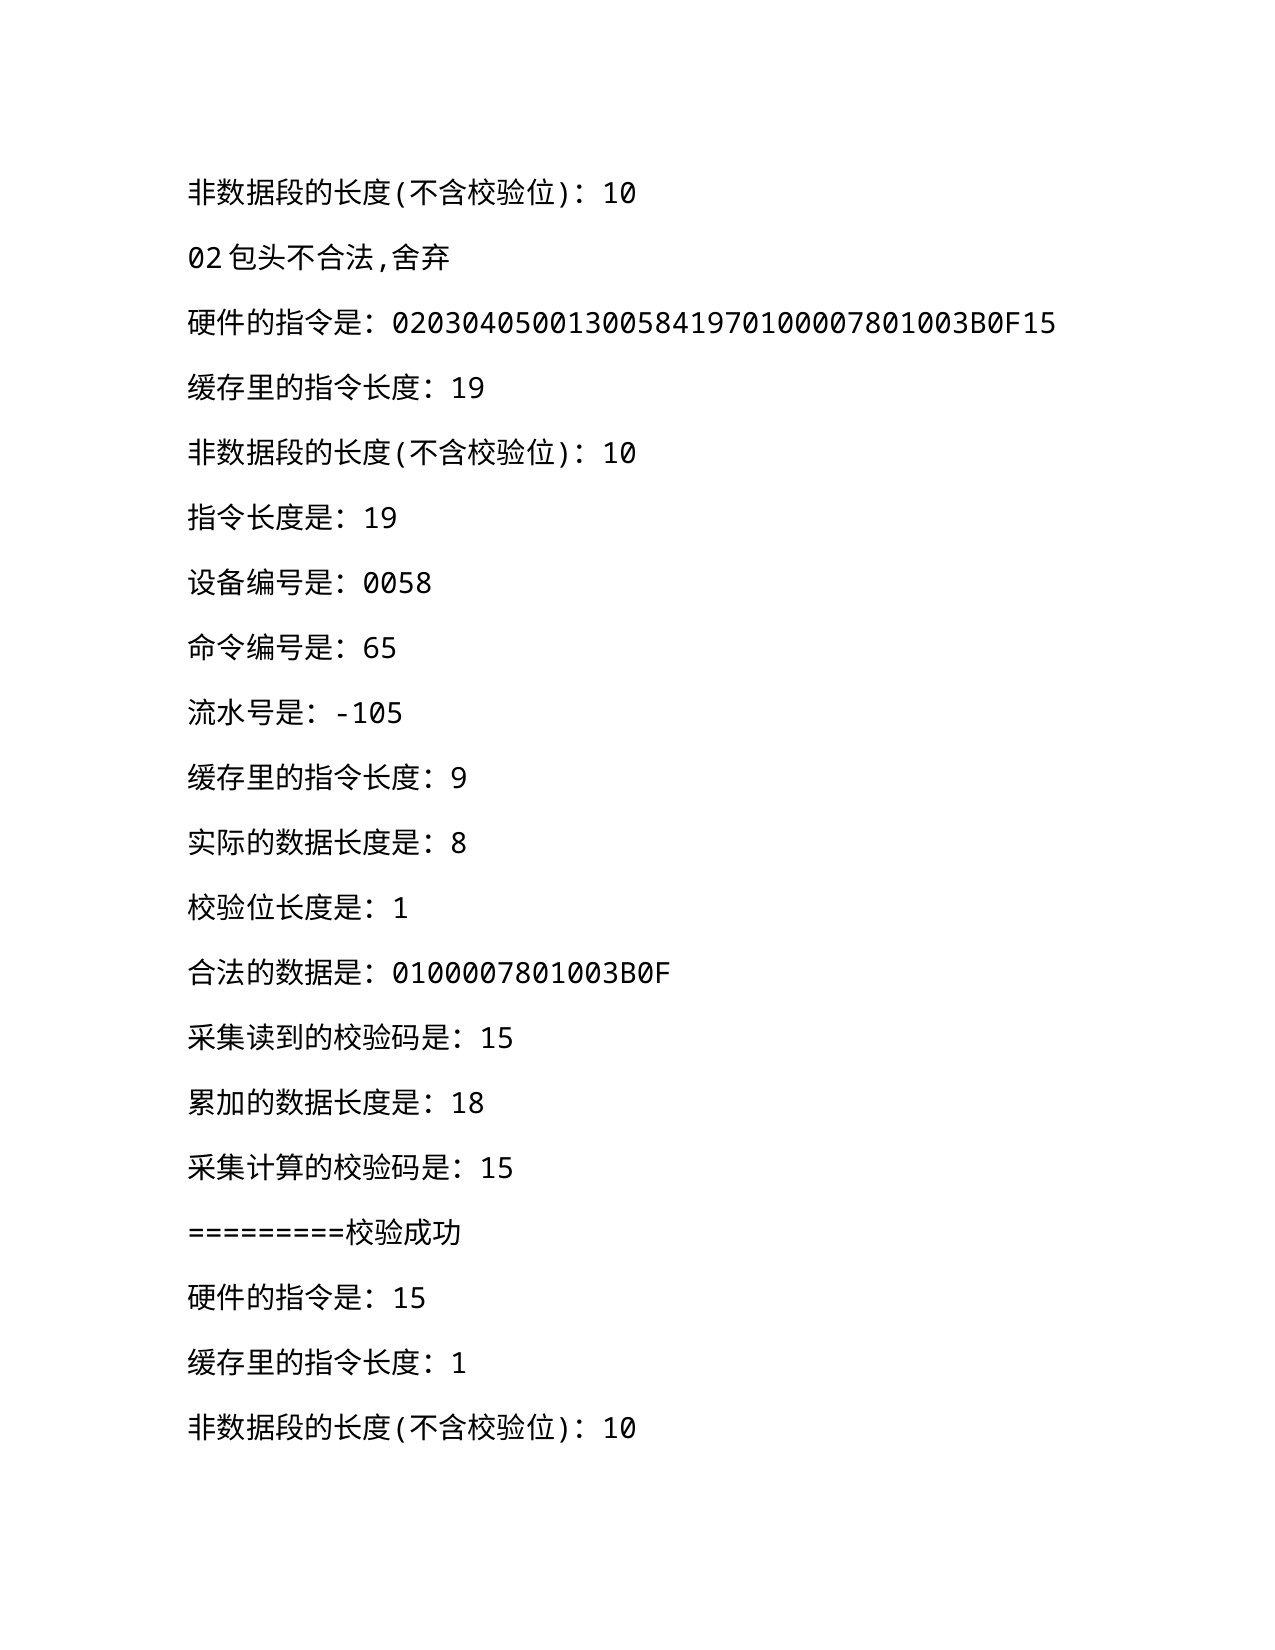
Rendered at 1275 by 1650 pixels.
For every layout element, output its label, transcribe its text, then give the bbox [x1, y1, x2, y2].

text 硬件的指令是：020304050013005841970100007801003B0F15 [187, 289, 1087, 354]
text 缓存里的指令长度：9 [187, 744, 1087, 809]
text 合法的数据是：0100007801003B0F [187, 939, 1087, 1004]
text 指令长度是：19 [187, 484, 1087, 549]
text 非数据段的长度(不含校验位)：10 [187, 419, 1087, 484]
text 命令编号是：65 [187, 614, 1087, 679]
text 非数据段的长度(不含校验位)：10 [187, 1394, 1087, 1459]
text 缓存里的指令长度：19 [187, 354, 1087, 419]
text 累加的数据长度是：18 [187, 1069, 1087, 1134]
text 设备编号是：0058 [187, 549, 1087, 614]
text 硬件的指令是：15 [187, 1264, 1087, 1329]
text 采集计算的校验码是：15 [187, 1134, 1087, 1199]
text 流水号是：-105 [187, 679, 1087, 744]
text 非数据段的长度(不含校验位)：10 [187, 159, 1087, 224]
text 校验位长度是：1 [187, 874, 1087, 939]
text 采集读到的校验码是：15 [187, 1004, 1087, 1069]
text 实际的数据长度是：8 [187, 809, 1087, 874]
text 缓存里的指令长度：1 [187, 1329, 1087, 1394]
text 02包头不合法,舍弃 [187, 224, 1087, 289]
text =========校验成功 [187, 1199, 1087, 1264]
